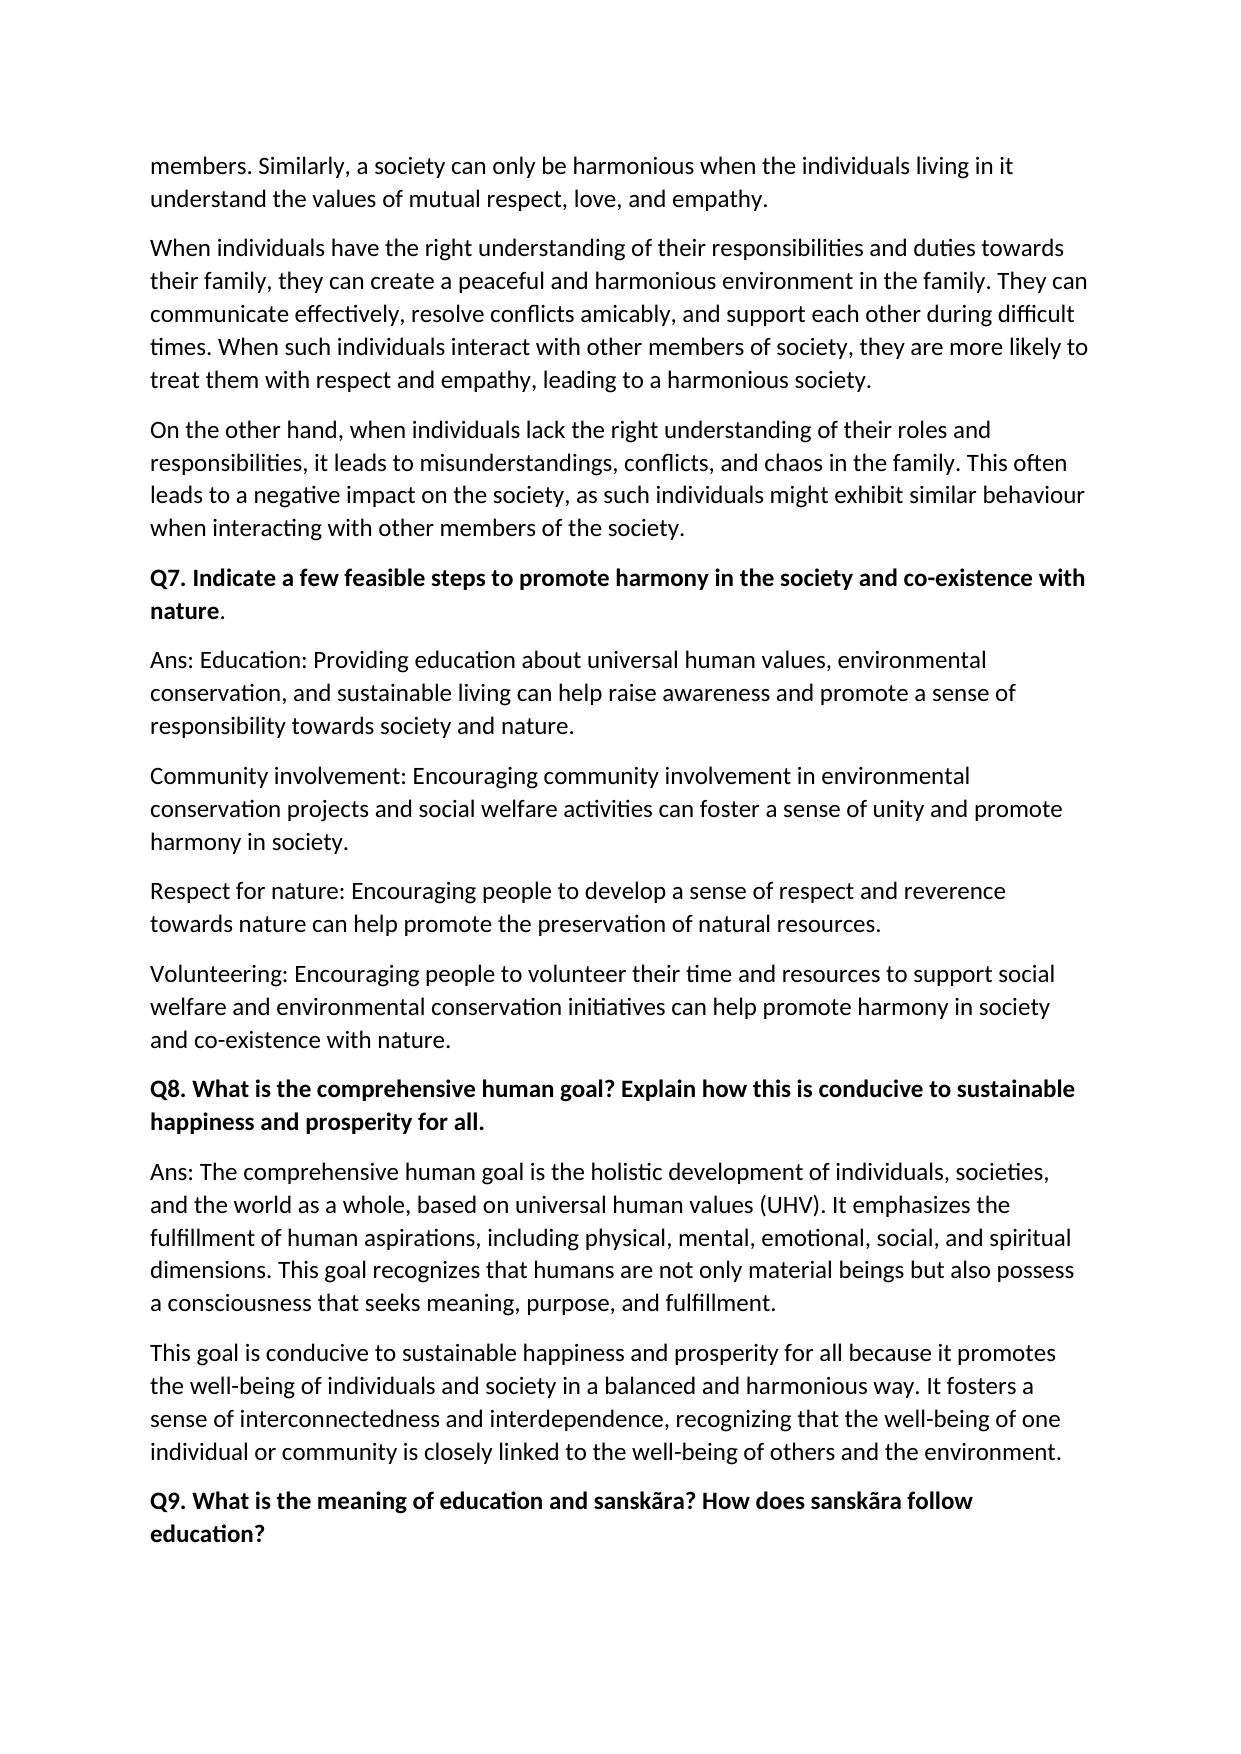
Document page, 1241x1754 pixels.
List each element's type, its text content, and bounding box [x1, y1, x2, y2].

text Volunteering: Encouraging people to volunteer their time and resources to support social welfare and environmental conservation initiatives can help promote harmony in society and co-existence with nature. [150, 958, 1090, 1054]
text On the other hand, when individuals lack the right understanding of their roles and responsibilities, it leads to misunderstandings, conflicts, and chaos in the family. This often leads to a negative impact on the society, as such individuals might exhibit similar behaviour when interacting with other members of the society. [150, 414, 1090, 543]
text Ans: The comprehensive human goal is the holistic development of individuals, societies, and the world as a whole, based on universal human values (UHV). It emphasizes the fulfillment of human aspirations, including physical, mental, emotional, social, and spiritual dimensions. This goal recognizes that humans are not only material beings but also possess a consciousness that seeks meaning, purpose, and fulfillment. [150, 1156, 1090, 1318]
text Q9. What is the meaning of education and sanskãra? How does sanskãra follow education? [150, 1485, 1090, 1549]
text Respect for nature: Encouraging people to develop a sense of respect and reverence towards nature can help promote the preservation of natural resources. [150, 875, 1090, 939]
text Q7. Indicate a few feasible steps to promote harmony in the society and co-existence with nature. [150, 562, 1090, 626]
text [150, 150, 1090, 213]
text When individuals have the right understanding of their responsibilities and duties towards their family, they can create a peaceful and harmonious environment in the family. They can communicate effectively, resolve conflicts amicably, and support each other during difficult times. When such individuals interact with other members of society, they are more likely to treat them with respect and empathy, leading to a harmonious society. [150, 232, 1090, 395]
text Community involvement: Encouraging community involvement in environmental conservation projects and social welfare activities can foster a sense of unity and promote harmony in society. [150, 760, 1090, 856]
text Q8. What is the comprehensive human goal? Explain how this is conducive to sustainable happiness and prosperity for all. [150, 1073, 1090, 1137]
text This goal is conducive to sustainable happiness and prosperity for all because it promotes the well-being of individuals and society in a balanced and harmonious way. It fosters a sense of interconnectedness and interdependence, recognizing that the well-being of one individual or community is closely linked to the well-being of others and the environment. [150, 1337, 1090, 1466]
text Ans: Education: Providing education about universal human values, environmental conservation, and sustainable living can help raise awareness and promote a sense of responsibility towards society and nature. [150, 644, 1090, 741]
